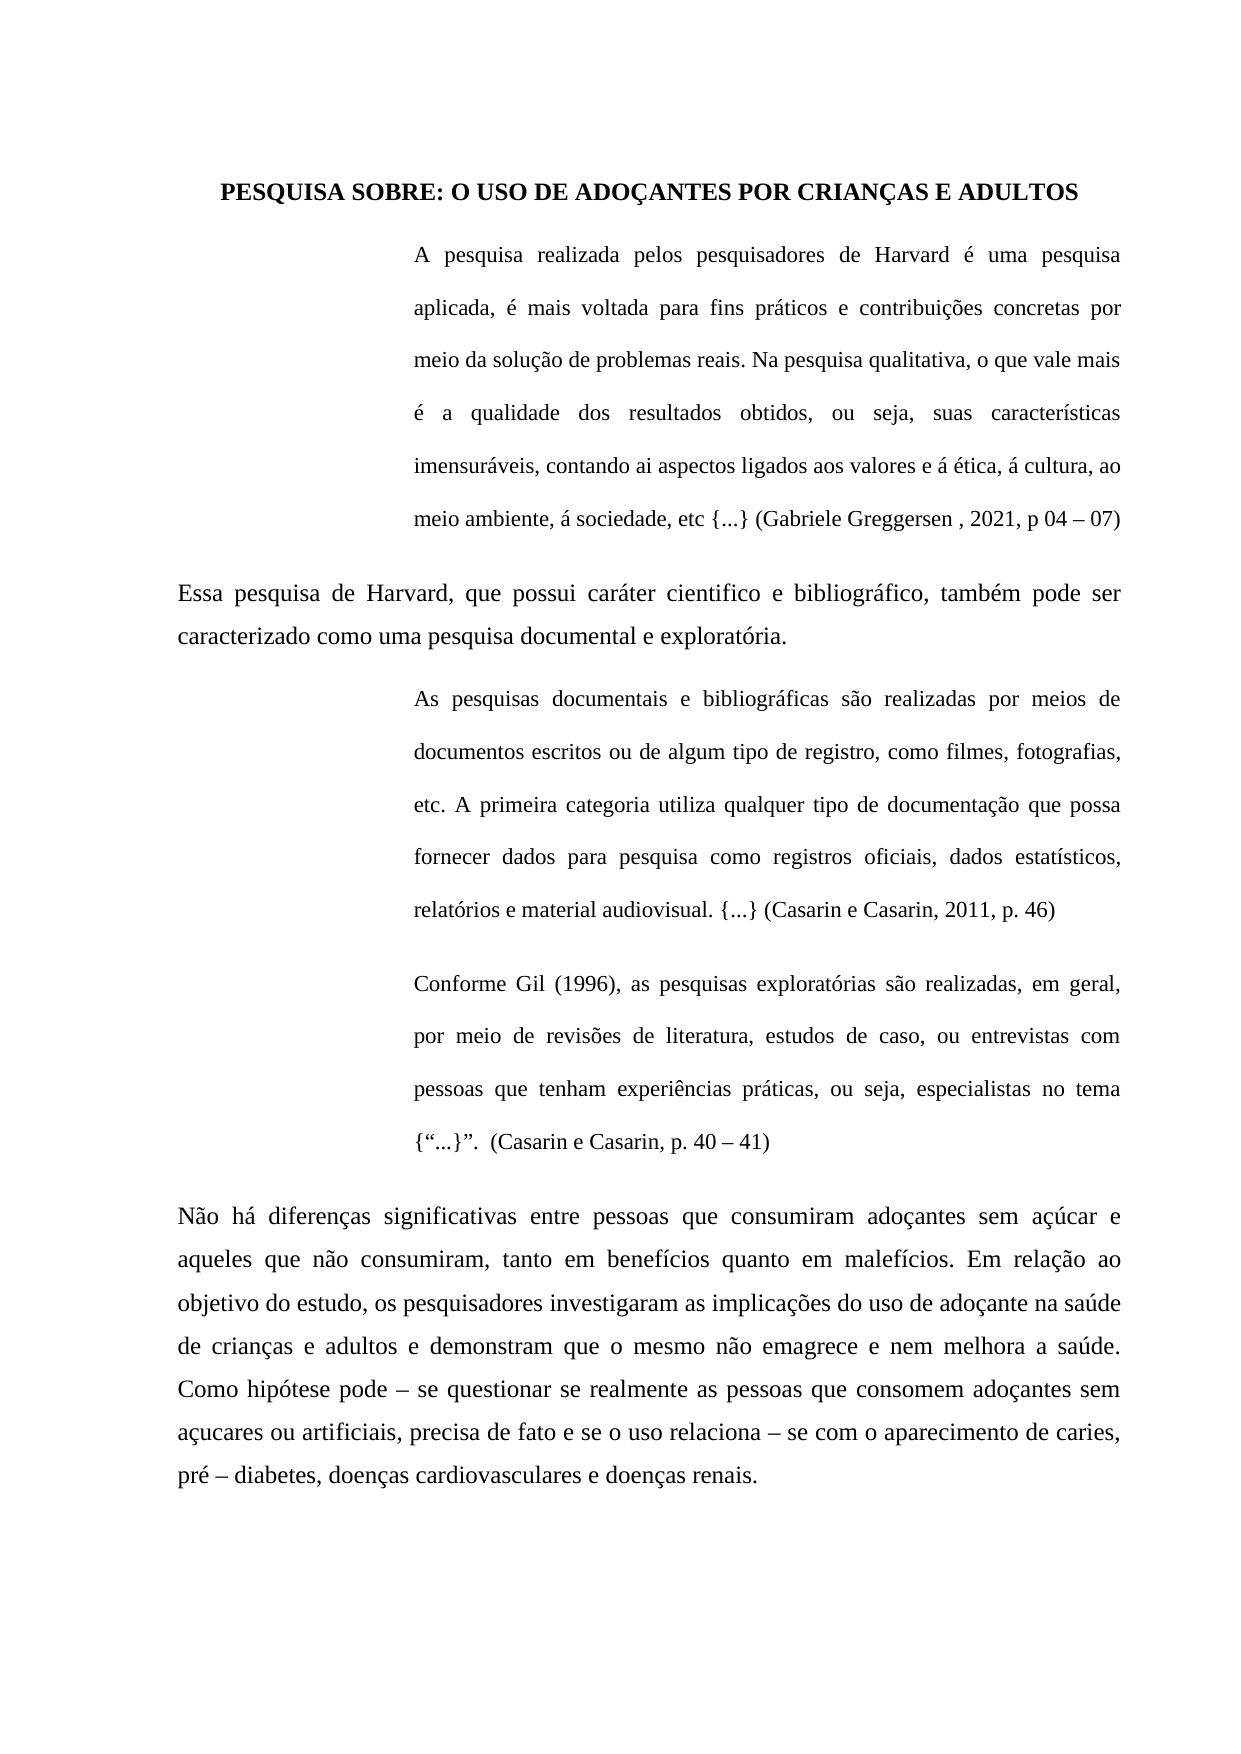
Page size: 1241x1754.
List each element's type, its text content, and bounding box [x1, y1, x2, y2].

text Não há diferenças significativas entre pessoas que consumiram adoçantes sem açúcar e aqueles que não consumiram, tanto em benefícios quanto em malefícios. Em relação ao objetivo do estudo, os pesquisadores investigaram as implicações do uso de adoçante na saúde de crianças e adultos e demonstram que o mesmo não emagrece e nem melhora a saúde. Como hipótese pode – se questionar se realmente as pessoas que consomem adoçantes sem açucares ou artificiais, precisa de fato e se o uso relaciona – se com o aparecimento de caries, pré – diabetes, doenças cardiovasculares e doenças renais. [177, 1201, 1122, 1489]
text Essa pesquisa de Harvard, que possui caráter cientifico e bibliográfico, também pode ser caracterizado como uma pesquisa documental e exploratória. [177, 578, 1122, 650]
text A pesquisa realizada pelos pesquisadores de Harvard é uma pesquisa aplicada, é mais voltada para fins práticos e contribuições concretas por meio da solução de problemas reais. Na pesquisa qualitativa, o que vale mais é a qualidade dos resultados obtidos, ou seja, suas características imensuráveis, contando ai aspectos ligados aos valores e á ética, á cultura, ao meio ambiente, á sociedade, etc {...} (Gabriele Greggersen , 2021, p 04 – 07) [413, 241, 1122, 531]
text As pesquisas documentais e bibliográficas são realizadas por meios de documentos escritos ou de algum tipo de registro, como filmes, fotografias, etc. A primeira categoria utiliza qualquer tipo de documentação que possa fornecer dados para pesquisa como registros oficiais, dados estatísticos, relatórios e material audiovisual. {...} (Casarin e Casarin, 2011, p. 46) [413, 685, 1122, 922]
text Conforme Gil (1996), as pesquisas exploratórias são realizadas, em geral, por meio de revisões de literatura, estudos de caso, ou entrevistas com pessoas que tenham experiências práticas, ou seja, especialistas no tema {“...}”. (Casarin e Casarin, p. 40 – 41) [413, 970, 1122, 1154]
text PESQUISA SOBRE: O USO DE ADOÇANTES POR CRIANÇAS E ADULTOS [177, 177, 1122, 206]
